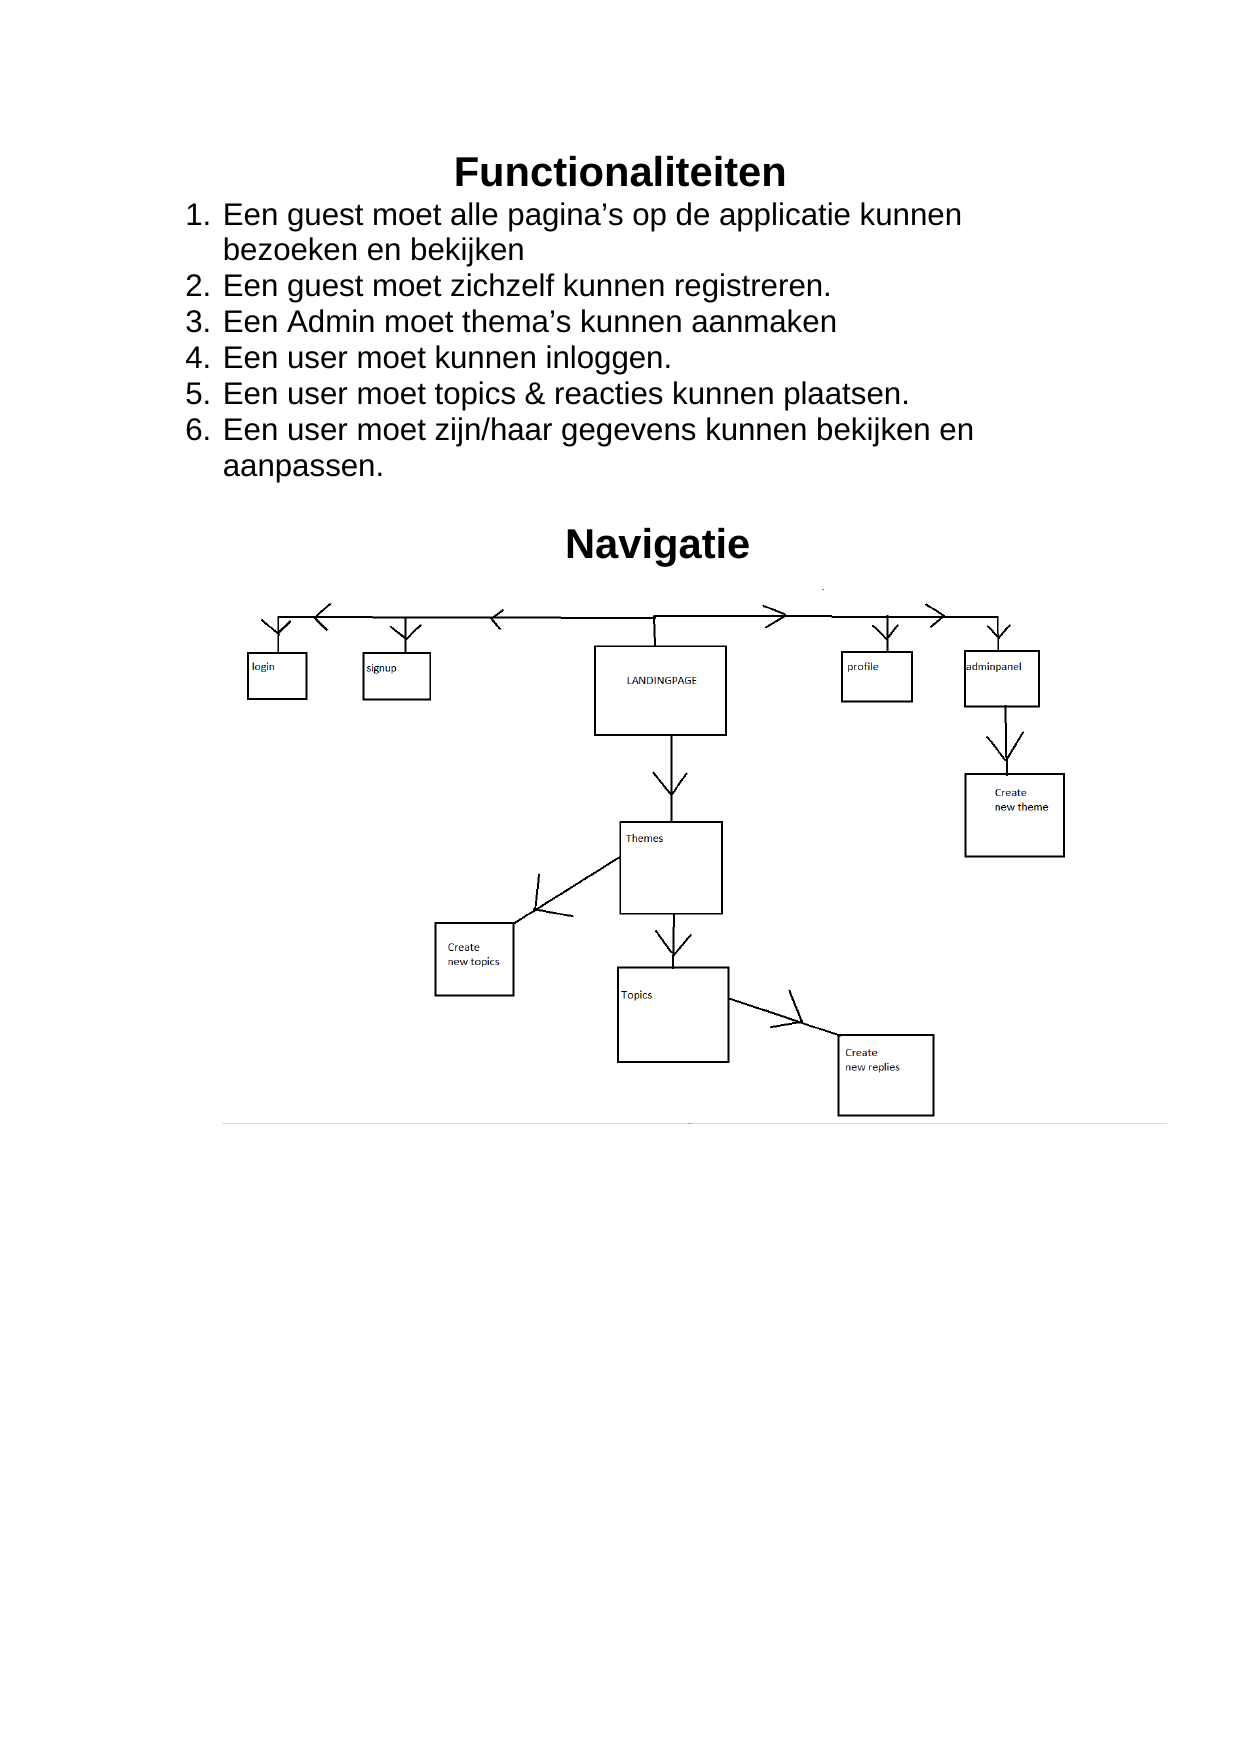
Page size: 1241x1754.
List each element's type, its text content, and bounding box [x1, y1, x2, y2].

list Een user moet zijn/haar gegevens kunnen bekijken en aanpassen. [185, 411, 1093, 483]
list Een user moet topics & reacties kunnen plaatsen. [185, 375, 1093, 411]
picture [222, 588, 1168, 1124]
list Een Admin moet thema’s kunnen aanmaken [185, 303, 1093, 339]
text Functionaliteiten [148, 148, 1093, 196]
list Een guest moet alle pagina’s op de applicatie kunnen bezoeken en bekijken [185, 196, 1093, 267]
text Navigatie [223, 519, 1093, 567]
list Een user moet kunnen inloggen. [185, 339, 1093, 375]
list Een guest moet zichzelf kunnen registreren. [185, 267, 1093, 303]
